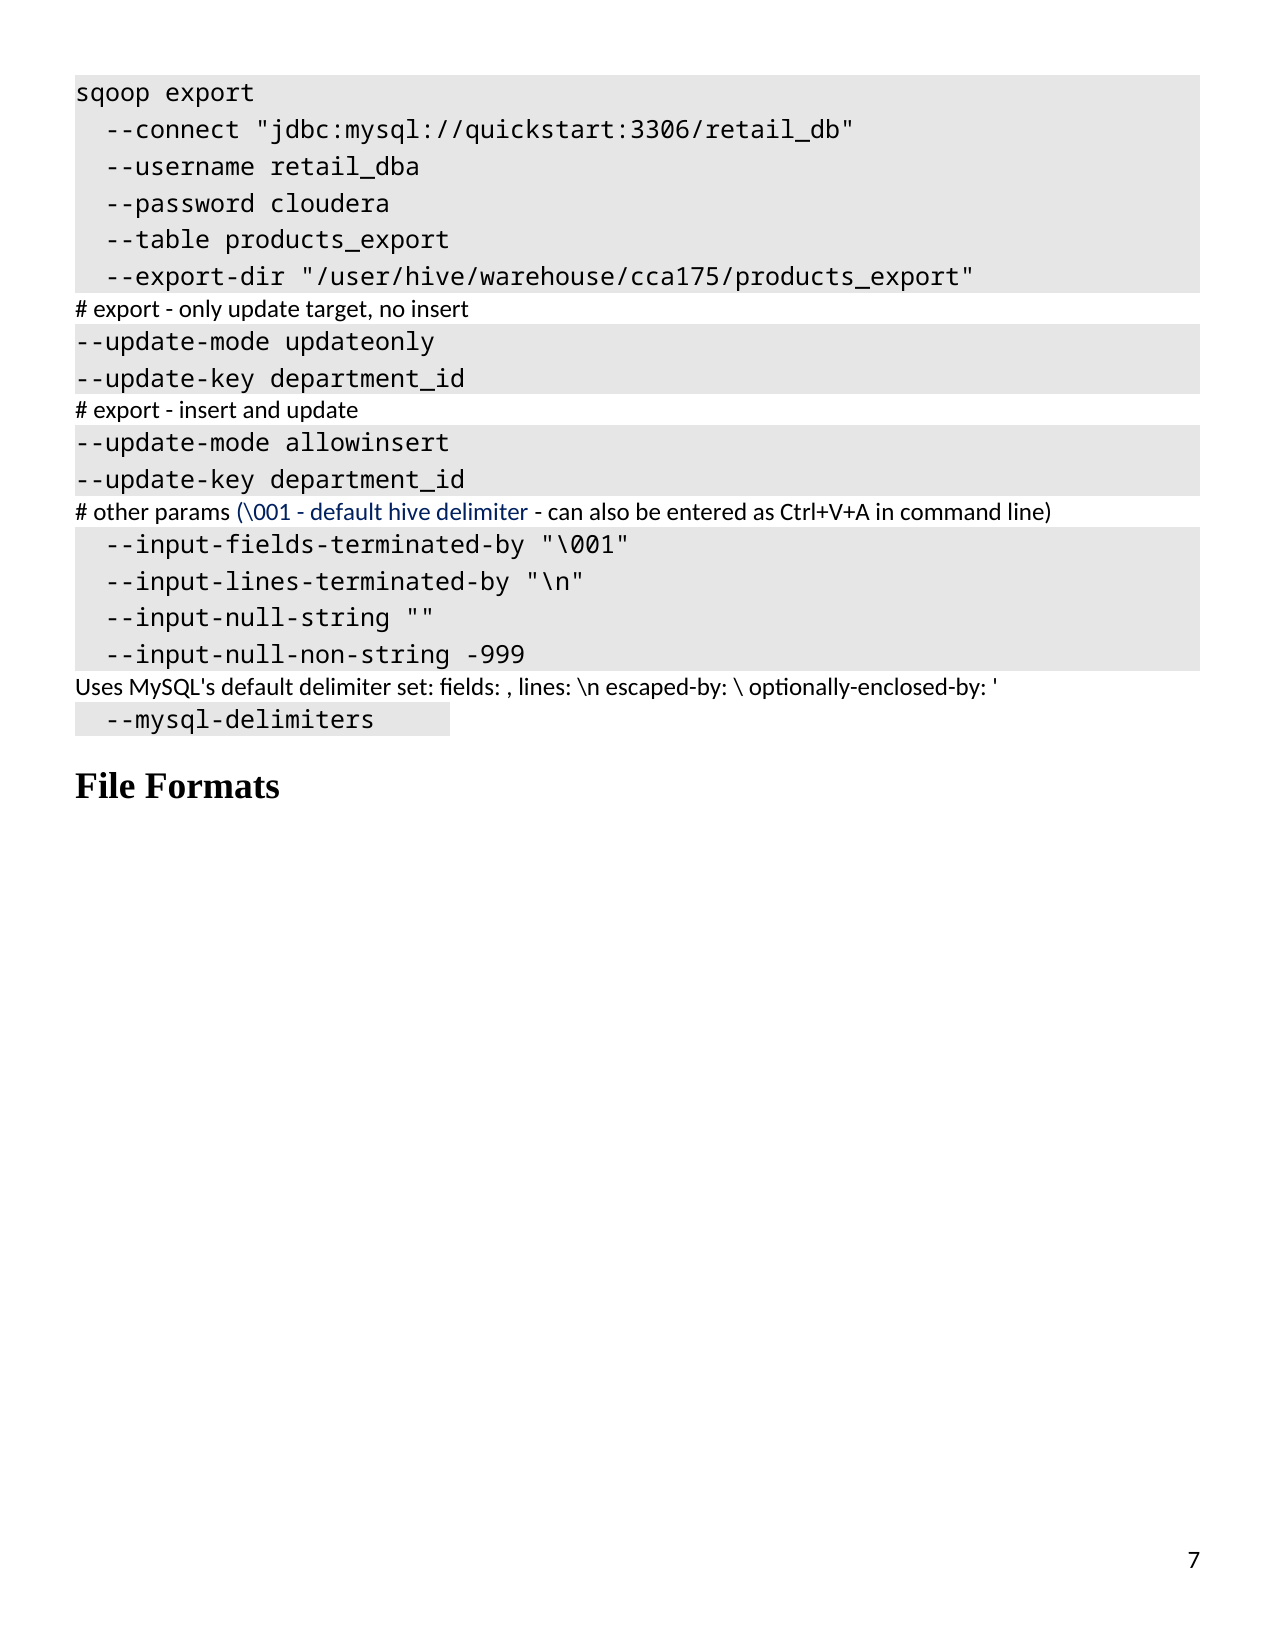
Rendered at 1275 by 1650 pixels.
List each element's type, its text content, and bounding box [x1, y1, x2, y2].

text --input-lines-terminated-by "\n" [75, 563, 1200, 597]
text --input-null-non-string -999 [75, 637, 1200, 671]
text --export-dir "/user/hive/warehouse/cca175/products_export" [75, 259, 1200, 293]
text # export - insert and update [75, 394, 1200, 425]
text --table products_export [75, 222, 1200, 256]
text --password cloudera [75, 185, 1200, 219]
text --update-key department_id [75, 462, 1200, 496]
text --update-mode allowinsert [75, 425, 1200, 459]
text --update-key department_id [75, 360, 1200, 394]
text --input-null-string "" [75, 600, 1200, 634]
text sqoop export [75, 75, 1200, 109]
text --mysql-delimiters [75, 702, 450, 736]
text Uses MySQL's default delimiter set: fields: , lines: \n escaped-by: \ optionally-enclosed-by: ' [75, 671, 1200, 701]
text # export - only update target, no insert [75, 293, 1200, 323]
subtitle File Formats [75, 763, 1200, 807]
text --connect "jdbc:mysql://quickstart:3306/retail_db" [75, 112, 1200, 146]
text --update-mode updateonly [75, 324, 1200, 358]
text # other params (\001 - default hive delimiter - can also be entered as Ctrl+V+A in command line) [75, 496, 1200, 526]
text --username retail_dba [75, 149, 1200, 183]
text --input-fields-terminated-by "\001" [75, 527, 1200, 561]
